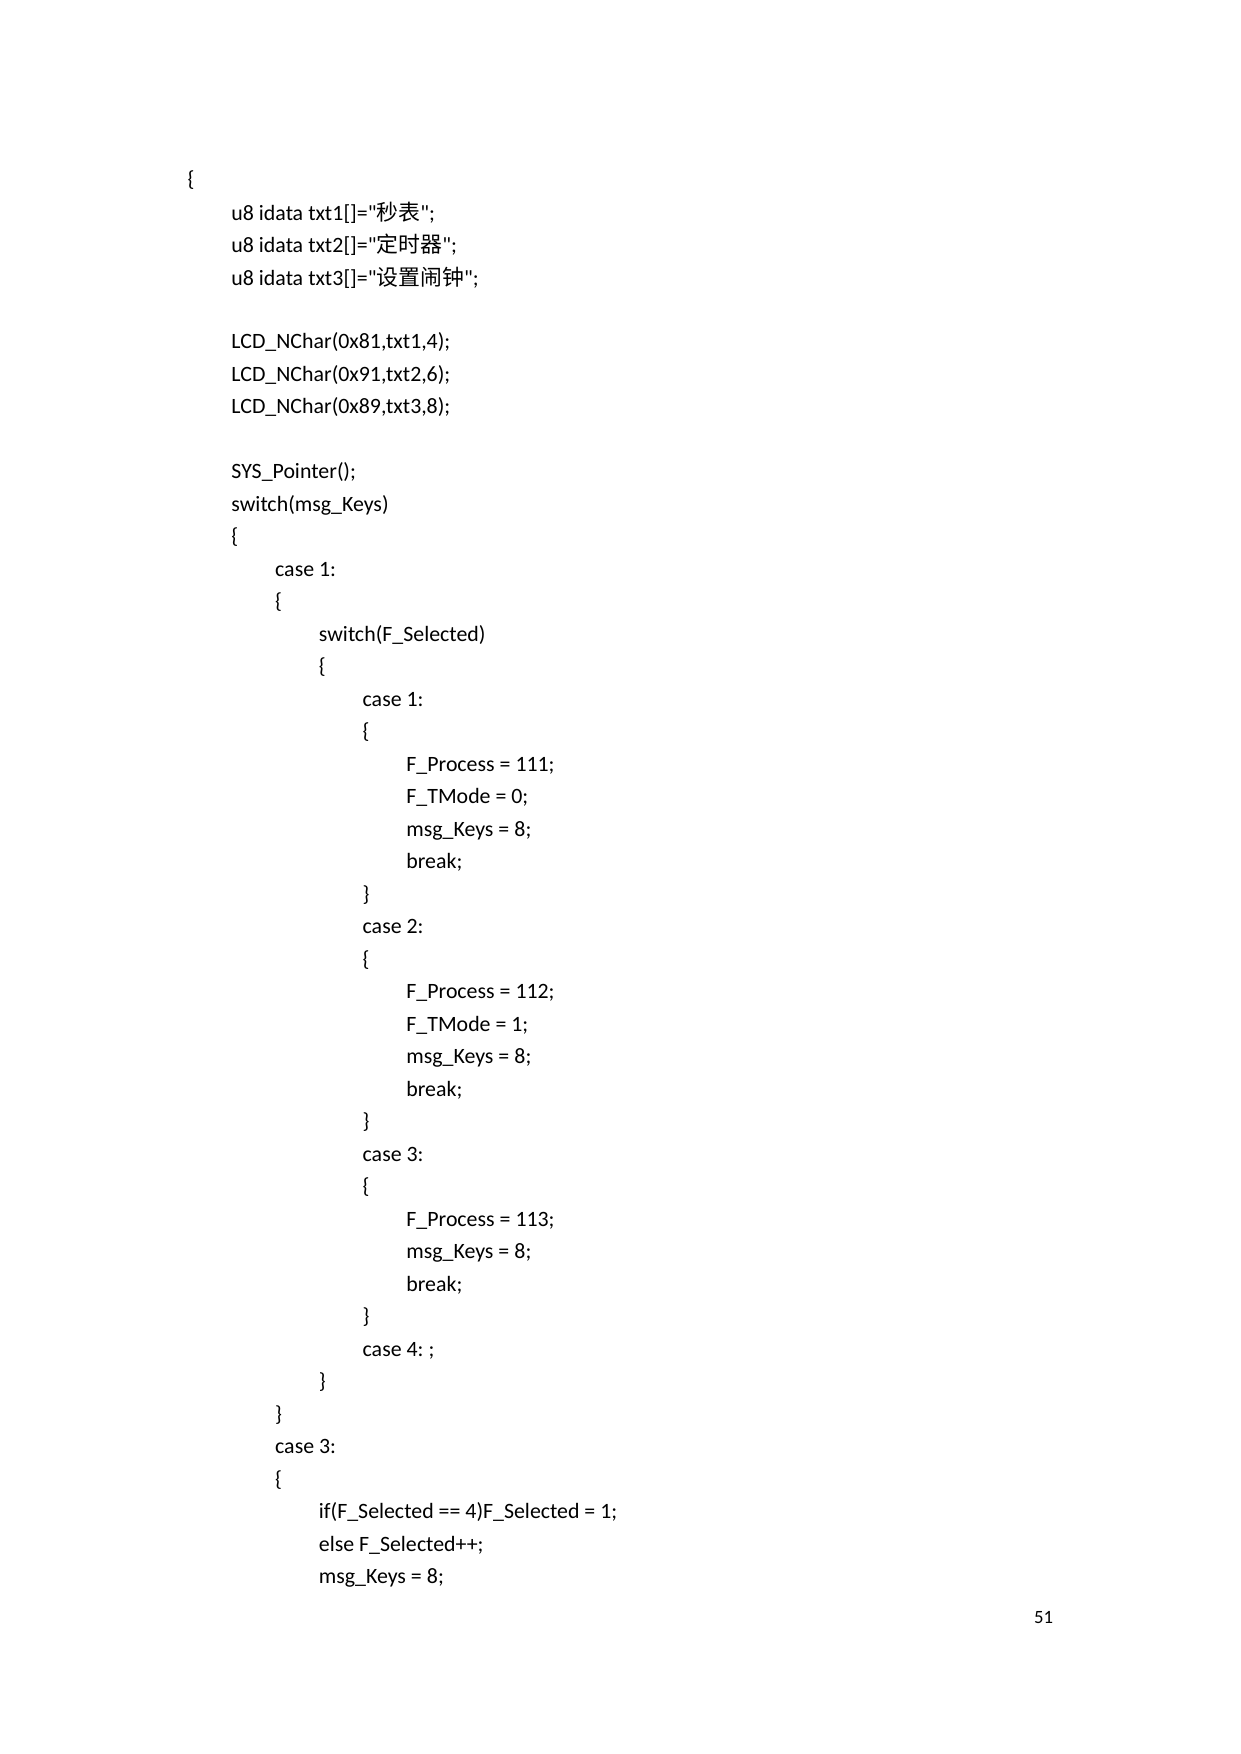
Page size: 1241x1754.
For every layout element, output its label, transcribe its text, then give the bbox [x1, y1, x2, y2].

text break; [187, 1072, 1053, 1104]
text switch(msg_Keys) [187, 487, 1053, 519]
text msg_Keys = 8; [187, 1234, 1053, 1267]
text case 2: [187, 909, 1053, 942]
text F_TMode = 0; [187, 779, 1053, 812]
text LCD_NChar(0x81,txt1,4); [187, 324, 1053, 357]
text u8 idata txt3[]="设置闹钟"; [187, 259, 1053, 292]
text msg_Keys = 8; [187, 812, 1053, 844]
text F_Process = 112; [187, 974, 1053, 1007]
text else F_Selected++; [187, 1527, 1053, 1559]
text break; [187, 1267, 1053, 1299]
text switch(F_Selected) [187, 617, 1053, 649]
text case 1: [187, 552, 1053, 584]
text break; [187, 844, 1053, 877]
text case 1: [187, 682, 1053, 714]
text } [187, 1397, 1053, 1429]
text } [187, 1104, 1053, 1137]
text u8 idata txt1[]="秒表"; [187, 194, 1053, 227]
text u8 idata txt2[]="定时器"; [187, 227, 1053, 259]
text LCD_NChar(0x89,txt3,8); [187, 389, 1053, 422]
text } [187, 1364, 1053, 1397]
text case 4: ; [187, 1332, 1053, 1364]
text } [187, 877, 1053, 909]
text F_Process = 111; [187, 747, 1053, 779]
text SYS_Pointer(); [187, 454, 1053, 487]
text msg_Keys = 8; [187, 1039, 1053, 1072]
text F_TMode = 1; [187, 1007, 1053, 1039]
text { [187, 714, 1053, 747]
text case 3: [187, 1429, 1053, 1462]
text F_Process = 113; [187, 1202, 1053, 1234]
text if(F_Selected == 4)F_Selected = 1; [187, 1494, 1053, 1527]
text case 3: [187, 1137, 1053, 1169]
text msg_Keys = 8; [187, 1559, 1053, 1592]
text { [187, 942, 1053, 974]
text { [187, 649, 1053, 682]
text { [187, 1462, 1053, 1494]
text } [187, 1299, 1053, 1332]
text { [187, 1169, 1053, 1202]
text { [187, 162, 1053, 194]
text { [187, 519, 1053, 552]
text LCD_NChar(0x91,txt2,6); [187, 357, 1053, 389]
text { [187, 584, 1053, 617]
